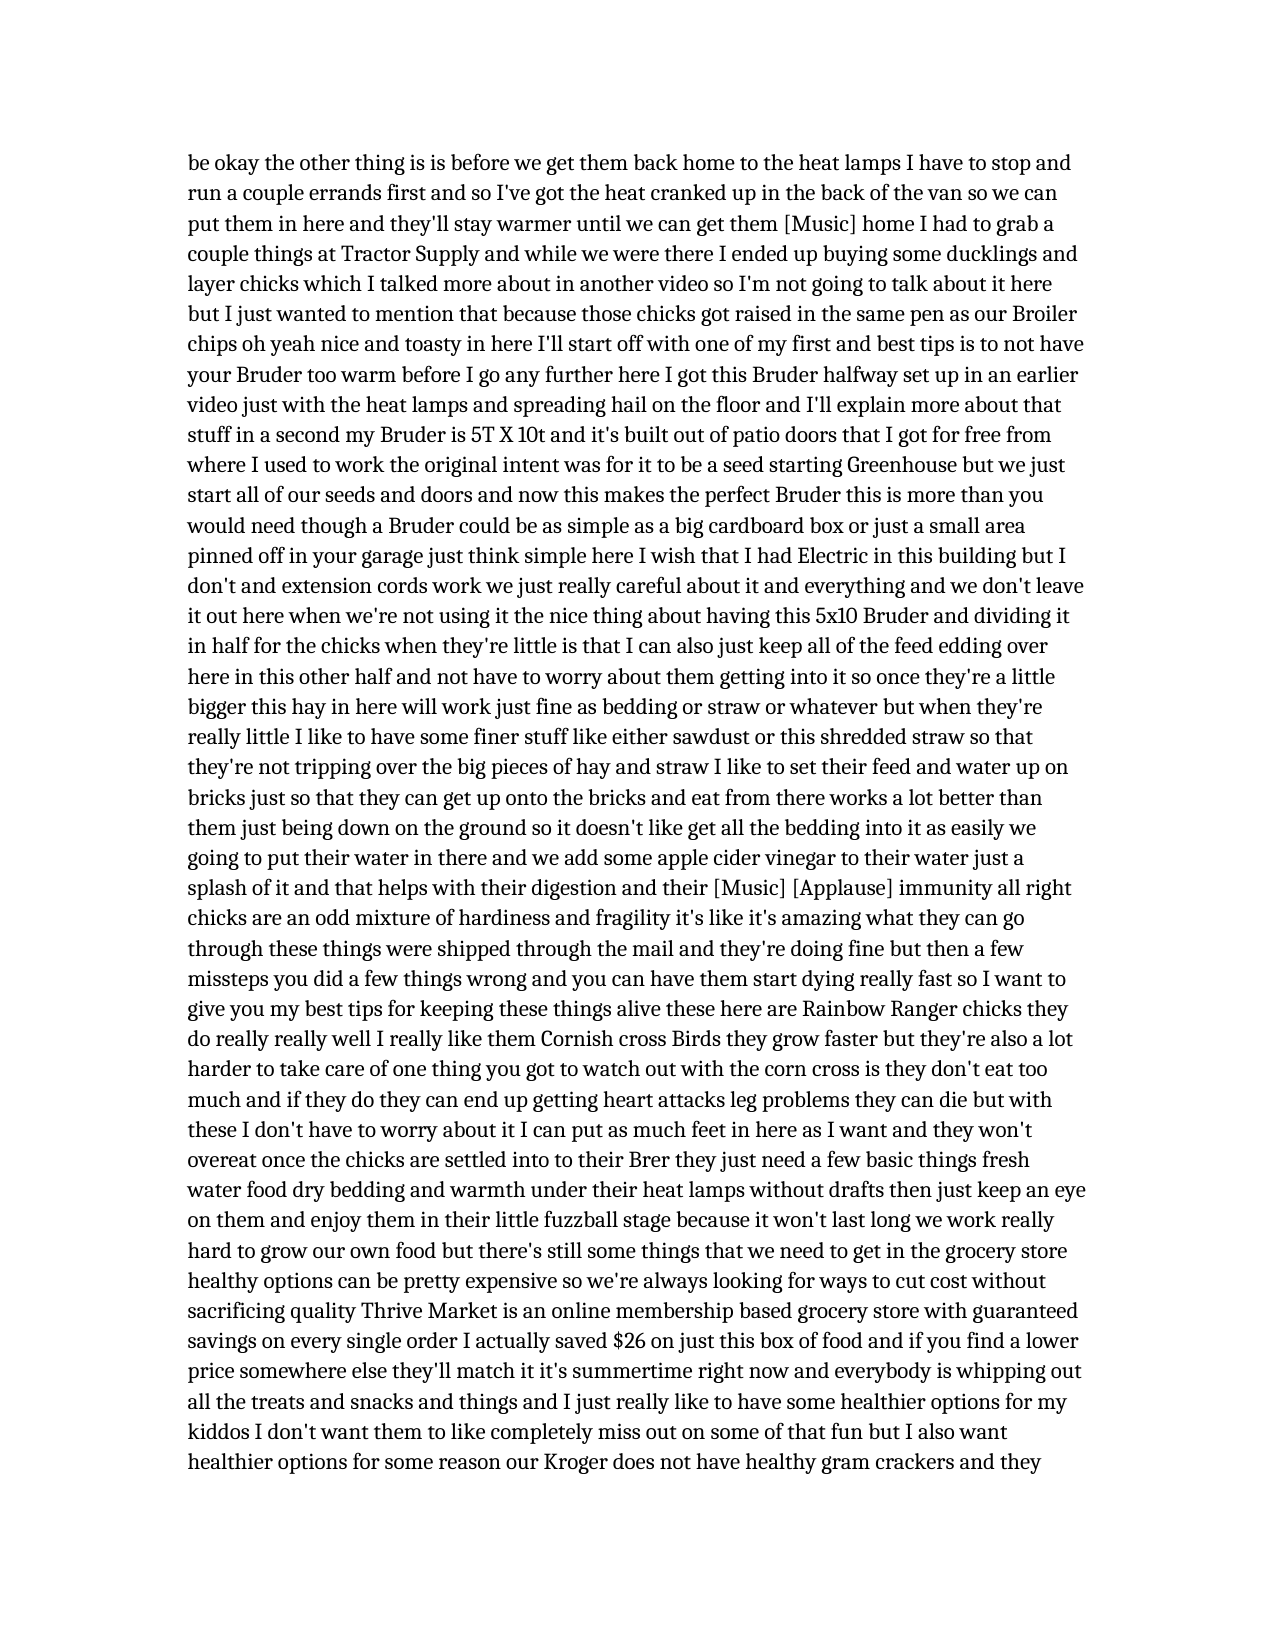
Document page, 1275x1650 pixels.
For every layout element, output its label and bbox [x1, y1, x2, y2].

text [187, 150, 1087, 1475]
